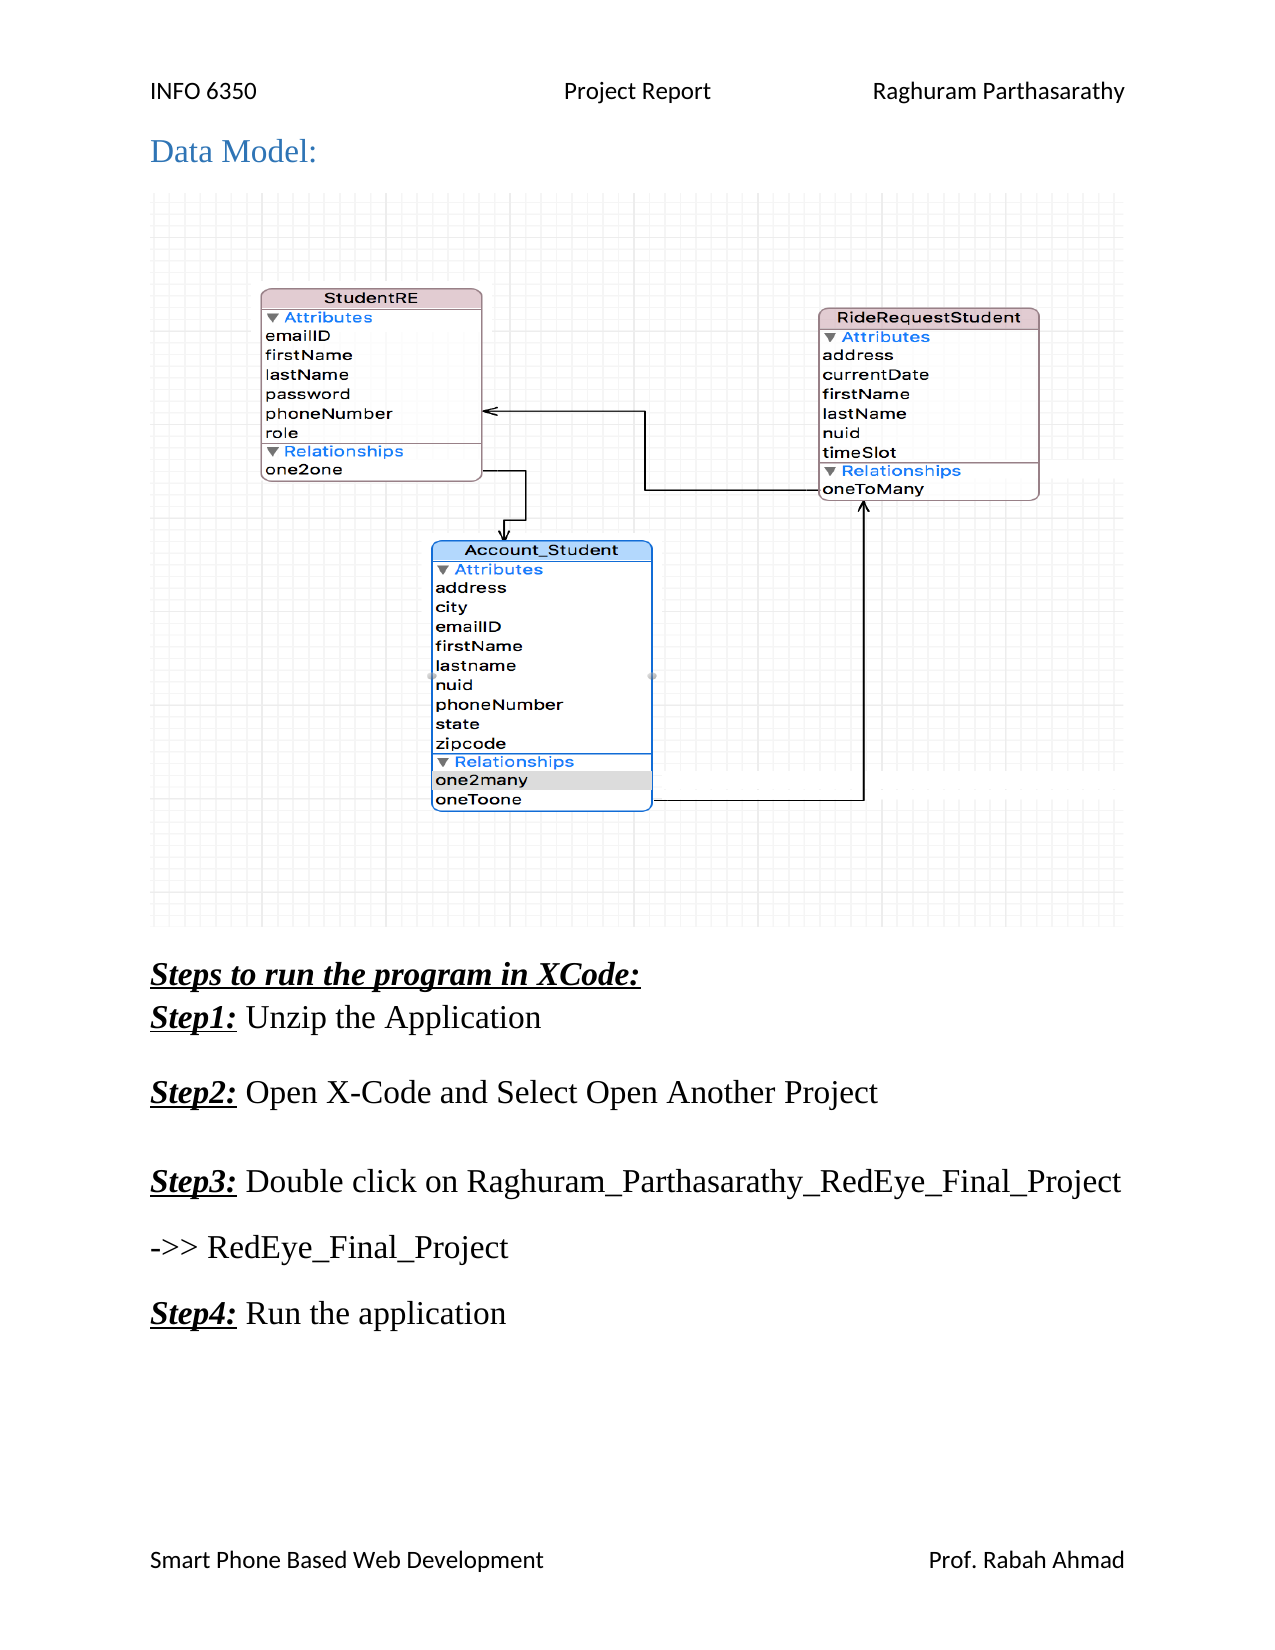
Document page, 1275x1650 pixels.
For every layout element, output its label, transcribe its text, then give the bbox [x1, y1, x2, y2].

text Step2: Open X-Code and Select Open Another Project [150, 1072, 1125, 1111]
picture [150, 193, 1124, 927]
text Step1: Unzip the Application [150, 997, 1125, 1036]
text Step3: Double click on Raghuram_Parthasarathy_RedEye_Final_Project ->> RedEye_Final_Project [150, 1162, 1125, 1266]
text Steps to run the program in XCode: [150, 954, 1125, 992]
text Step4: Run the application [150, 1294, 1125, 1332]
subtitle Data Model: [150, 131, 1125, 169]
